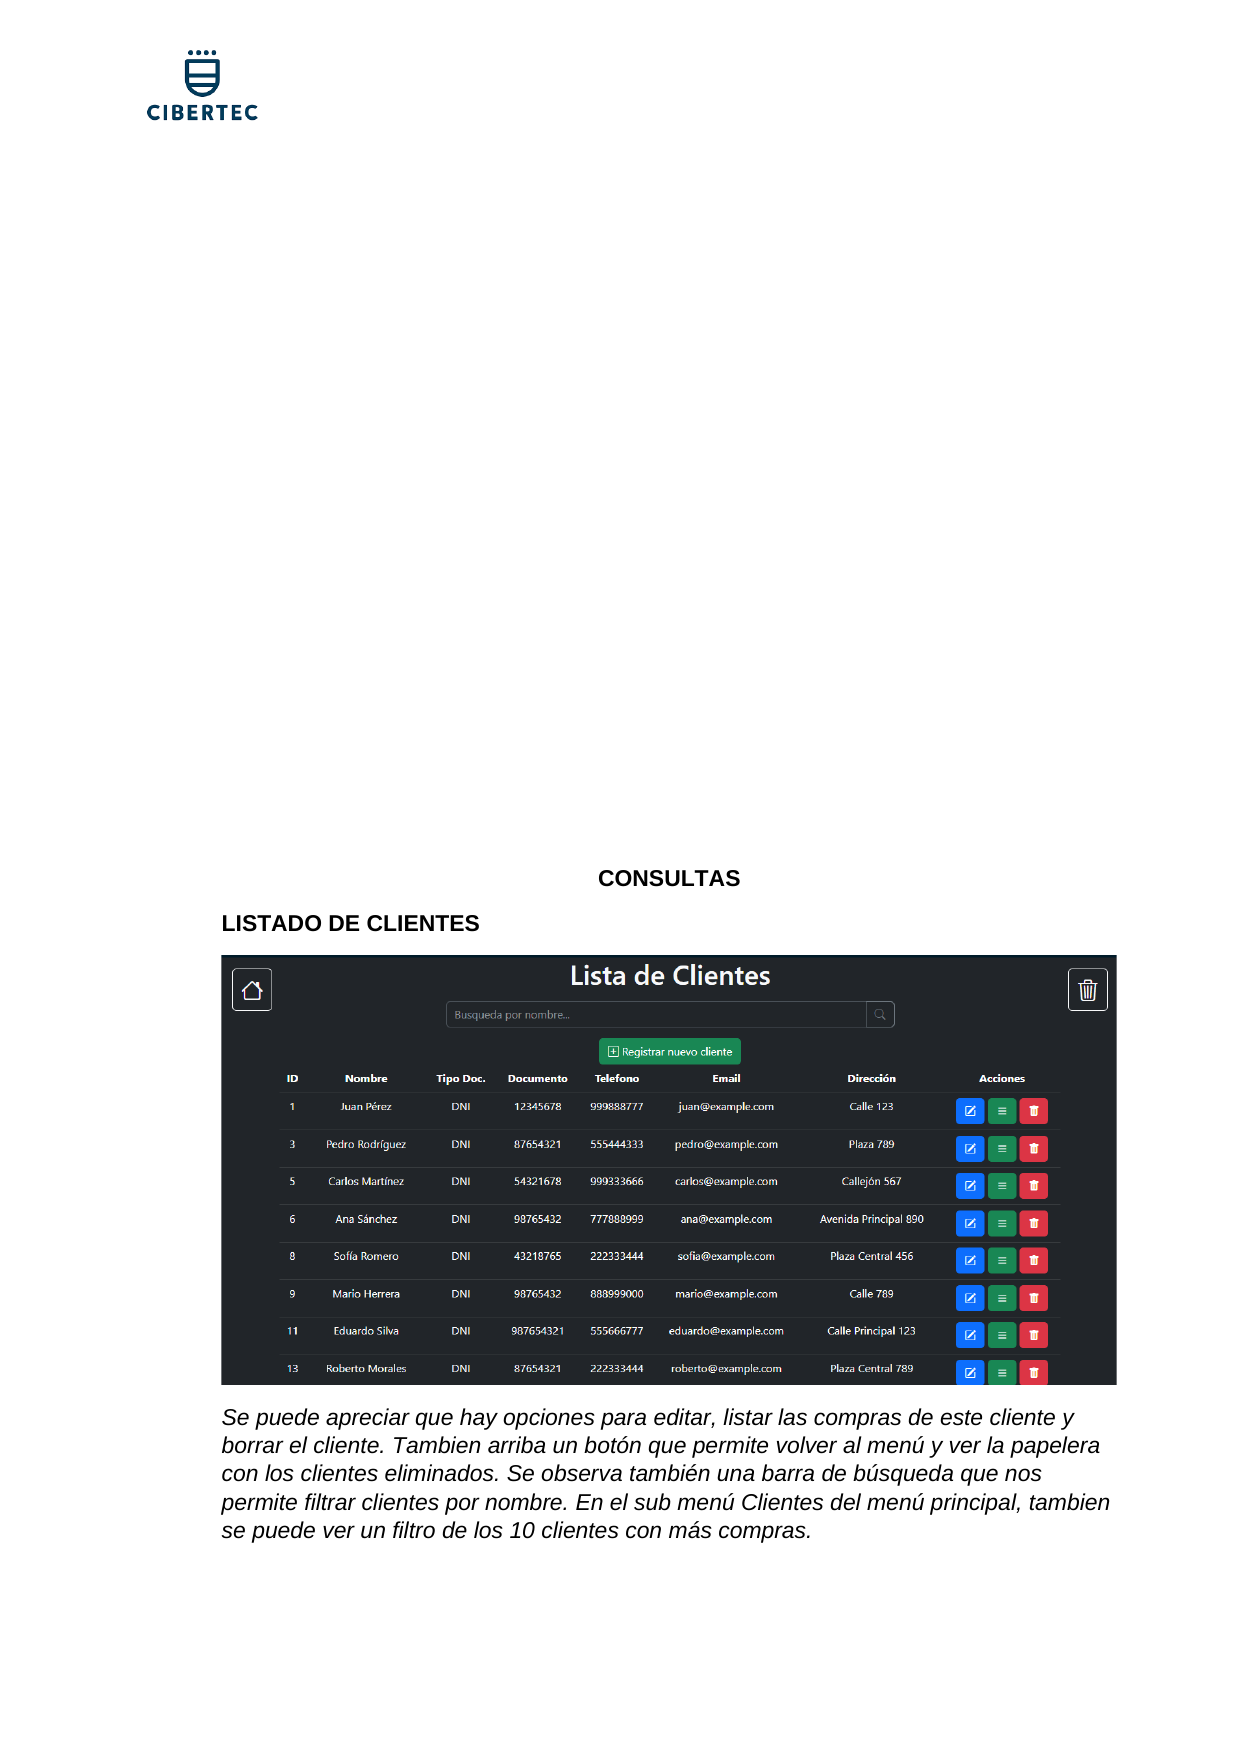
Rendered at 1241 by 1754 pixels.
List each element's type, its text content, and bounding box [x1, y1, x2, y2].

picture [221, 955, 1117, 1385]
picture [132, 18, 272, 158]
text LISTADO DE CLIENTES [221, 910, 1117, 937]
text CONSULTAS [221, 865, 1117, 892]
text Se puede apreciar que hay opciones para editar, listar las compras de este cliente y borrar el cliente. Tambien arriba un botón que permite volver al menú y ver la papelera con los clientes eliminados. Se observa también una barra de búsqueda que nos permite filtrar clientes por nombre. En el sub menú Clientes del menú principal, tambien se puede ver un filtro de los 10 clientes con más compras. [221, 1403, 1117, 1543]
